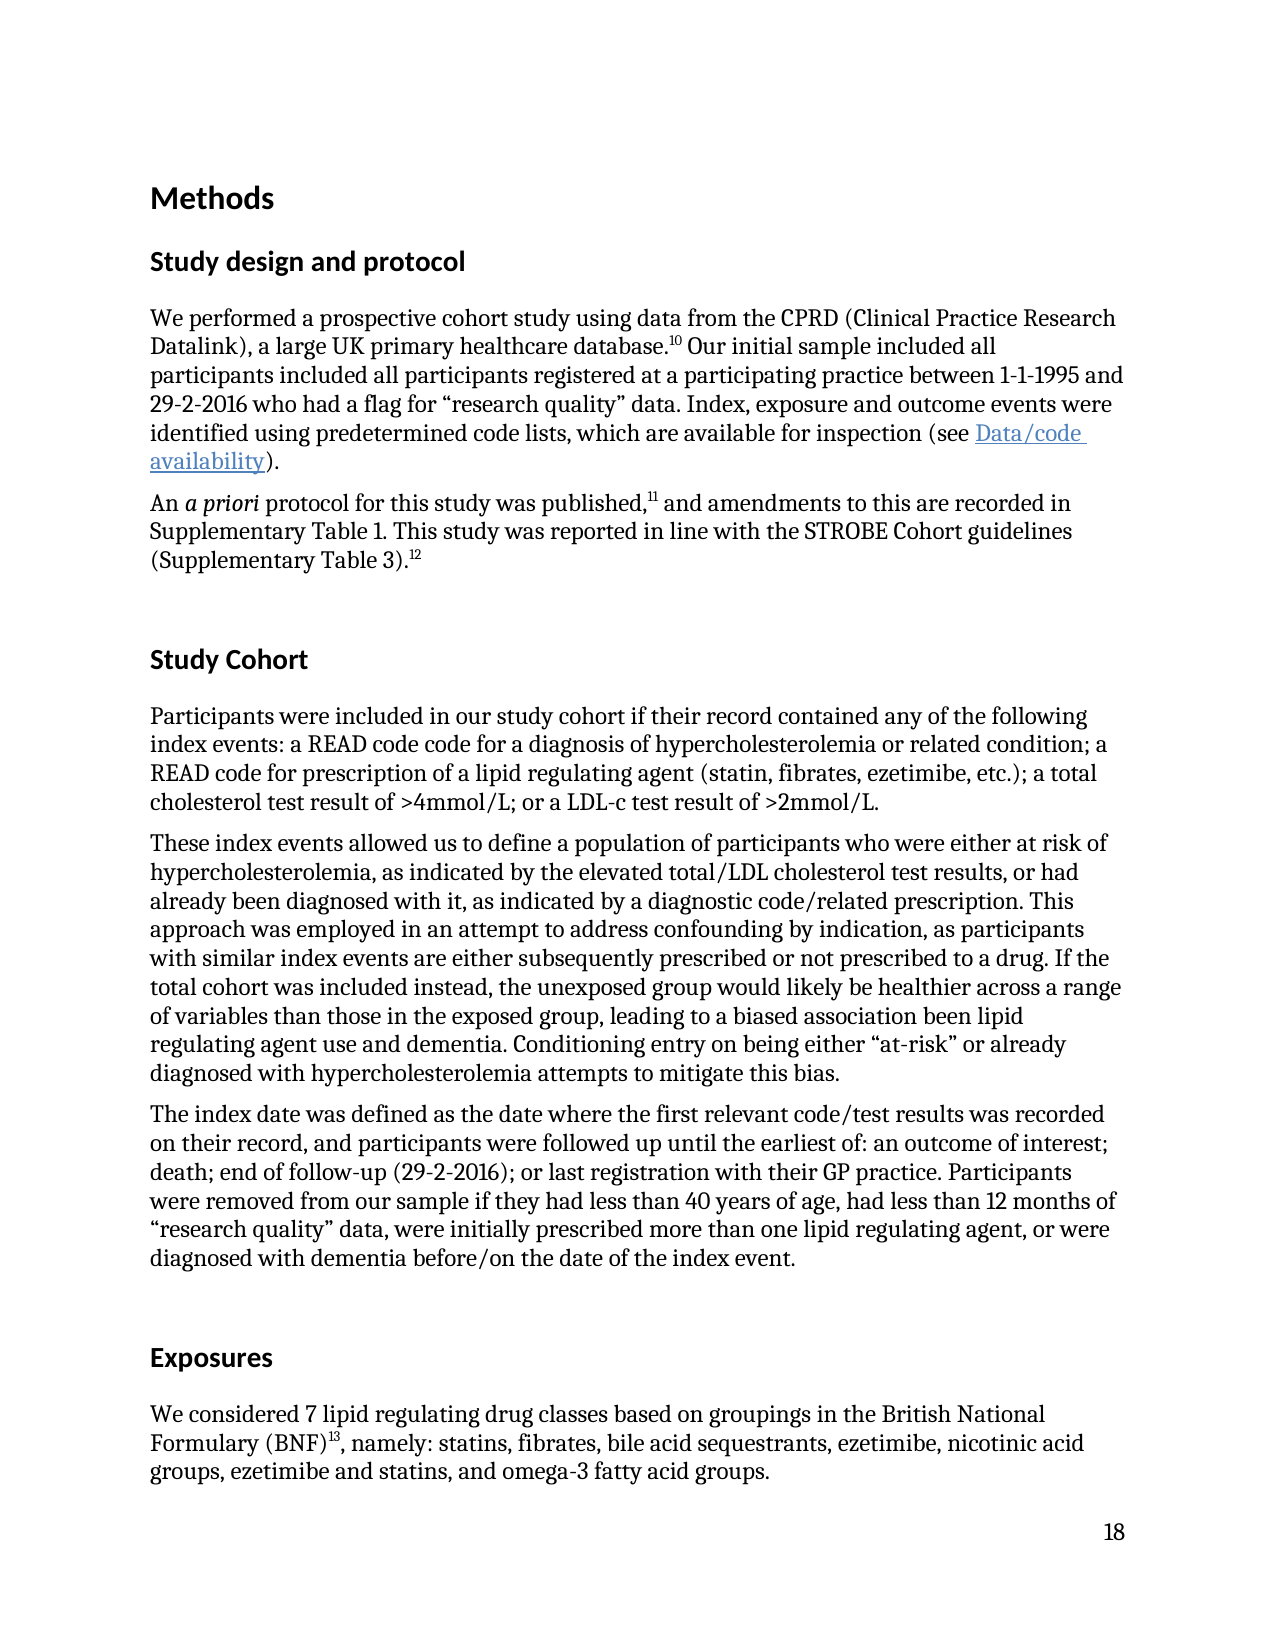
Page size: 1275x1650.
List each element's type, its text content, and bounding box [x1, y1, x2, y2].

subtitle Study design and protocol [150, 243, 1125, 278]
text The index date was defined as the date where the first relevant code/test results was recorded on their record, and participants were followed up until the earliest of: an outcome of interest; death; end of follow-up (29-2-2016); or last registration with their GP practice. Participants were removed from our sample if they had less than 40 years of age, had less than 12 months of “research quality” data, were initially prescribed more than one lipid regulating agent, or were diagnosed with dementia before/on the date of the index event. [150, 1100, 1125, 1273]
subtitle Exposures [150, 1339, 1125, 1375]
text These index events allowed us to define a population of participants who were either at risk of hypercholesterolemia, as indicated by the elevated total/LDL cholesterol test results, or had already been diagnosed with it, as indicated by a diagnostic code/related prescription. This approach was employed in an attempt to address confounding by indication, as participants with similar index events are either subsequently prescribed or not prescribed to a drug. If the total cohort was included instead, the unexposed group would likely be healthier across a range of variables than those in the exposed group, leading to a biased association been lipid regulating agent use and dementia. Conditioning entry on being either “at-risk” or already diagnosed with hypercholesterolemia attempts to mitigate this bias. [150, 829, 1125, 1088]
subtitle Methods [150, 177, 1125, 218]
text We performed a prospective cohort study using data from the CPRD (Clinical Practice Research Datalink), a large UK primary healthcare database.10 Our initial sample included all participants included all participants registered at a participating practice between 1-1-1995 and 29-2-2016 who had a flag for “research quality” data. Index, exposure and outcome events were identified using predetermined code lists, which are available for inspection (see Data/code availability). [150, 303, 1125, 476]
text Participants were included in our study cohort if their record contained any of the following index events: a READ code code for a diagnosis of hypercholesterolemia or related condition; a READ code for prescription of a lipid regulating agent (statin, fibrates, ezetimibe, etc.); a total cholesterol test result of >4mmol/L; or a LDL-c test result of >2mmol/L. [150, 702, 1125, 817]
subtitle Study Cohort [150, 641, 1125, 677]
text An a priori protocol for this study was published,11 and amendments to this are recorded in Supplementary Table 1. This study was reported in line with the STROBE Cohort guidelines (Supplementary Table 3).12 [150, 488, 1125, 575]
text We considered 7 lipid regulating drug classes based on groupings in the British National Formulary (BNF)13, namely: statins, fibrates, bile acid sequestrants, ezetimibe, nicotinic acid groups, ezetimibe and statins, and omega-3 fatty acid groups. [150, 1400, 1125, 1486]
